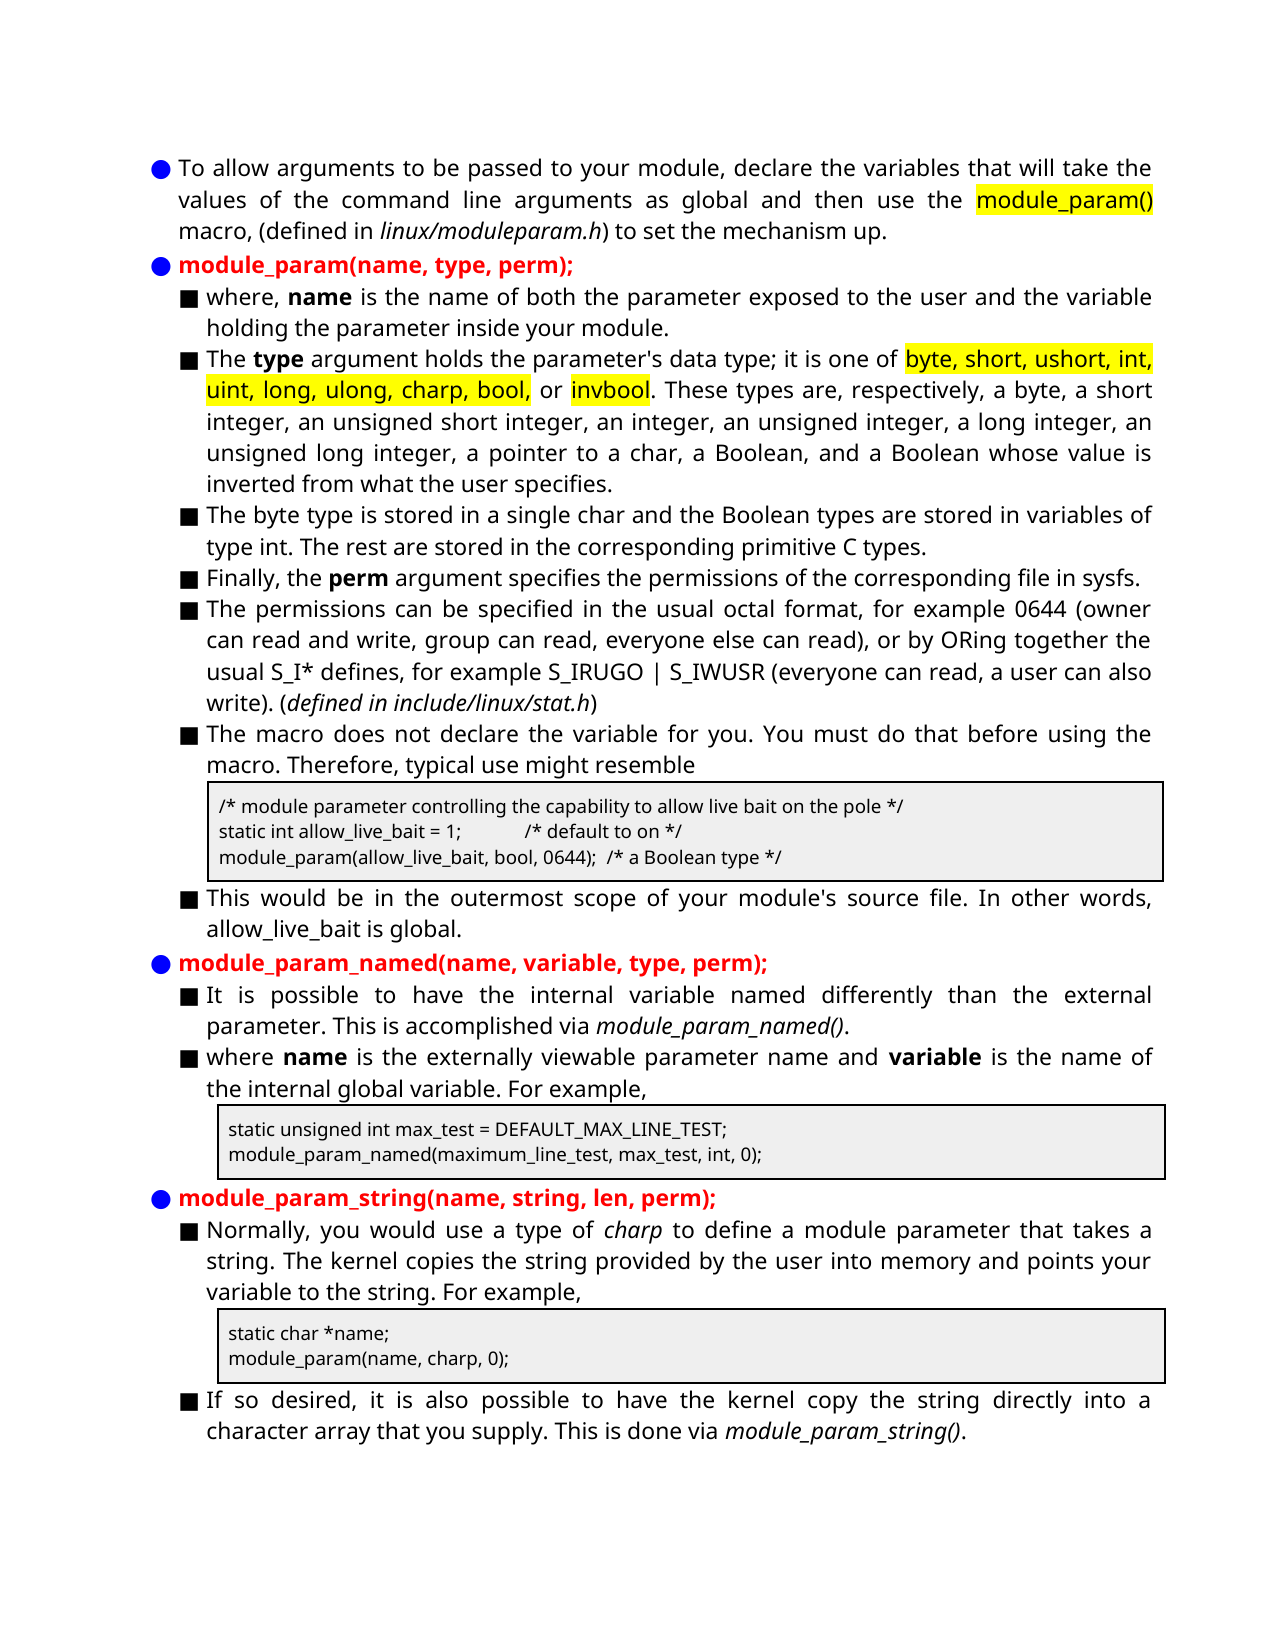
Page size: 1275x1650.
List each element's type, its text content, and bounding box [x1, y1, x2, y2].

list To allow arguments to be passed to your module, declare the variables that will take the values of the command line arguments as global and then use the module_param() macro, (defined in linux/moduleparam.h) to set the mechanism up. [150, 150, 1153, 247]
list where, name is the name of both the parameter exposed to the user and the variable holding the parameter inside your module. [178, 281, 1153, 343]
list If so desired, it is also possible to have the kernel copy the string directly into a character array that you supply. This is done via module_param_string(). [178, 1384, 1153, 1446]
list Finally, the perm argument specifies the permissions of the corresponding file in sysfs. [178, 562, 1153, 593]
list module_param(name, type, perm); [150, 247, 1153, 281]
list It is possible to have the internal variable named differently than the external parameter. This is accomplished via module_param_named(). [178, 979, 1153, 1041]
list The macro does not declare the variable for you. You must do that before using the macro. Therefore, typical use might resemble [178, 718, 1153, 781]
list The permissions can be specified in the usual octal format, for example 0644 (owner can read and write, group can read, everyone else can read), or by ORing together the usual S_I* defines, for example S_IRUGO | S_IWUSR (everyone can read, a user can also write). (defined in include/linux/stat.h) [178, 593, 1153, 718]
list The type argument holds the parameter's data type; it is one of byte, short, ushort, int, uint, long, ulong, charp, bool, or invbool. These types are, respectively, a byte, a short integer, an unsigned short integer, an integer, an unsigned integer, a long integer, an unsigned long integer, a pointer to a char, a Boolean, and a Boolean whose value is inverted from what the user specifies. [178, 343, 1153, 499]
list where name is the externally viewable parameter name and variable is the name of the internal global variable. For example, [178, 1041, 1153, 1104]
list The byte type is stored in a single char and the Boolean types are stored in variables of type int. The rest are stored in the corresponding primitive C types. [178, 499, 1153, 562]
table_header static char *name; module_param(name, charp, 0); [219, 1310, 1164, 1382]
list This would be in the outermost scope of your module's source file. In other words, allow_live_bait is global. [178, 882, 1153, 945]
list module_param_string(name, string, len, perm); [150, 1180, 1153, 1214]
list Normally, you would use a type of charp to define a module parameter that takes a string. The kernel copies the string provided by the user into memory and points your variable to the string. For example, [178, 1214, 1153, 1308]
list module_param_named(name, variable, type, perm); [150, 945, 1153, 979]
table_header static unsigned int max_test = DEFAULT_MAX_LINE_TEST; module_param_named(maximum_line_test, max_test, int, 0); [219, 1106, 1164, 1178]
table_header /* module parameter controlling the capability to allow live bait on the pole */ static int allow_live_bait = 1; /* default to on */ module_param(allow_live_bait, bool, 0644); /* a Boolean type */ [209, 783, 1162, 880]
